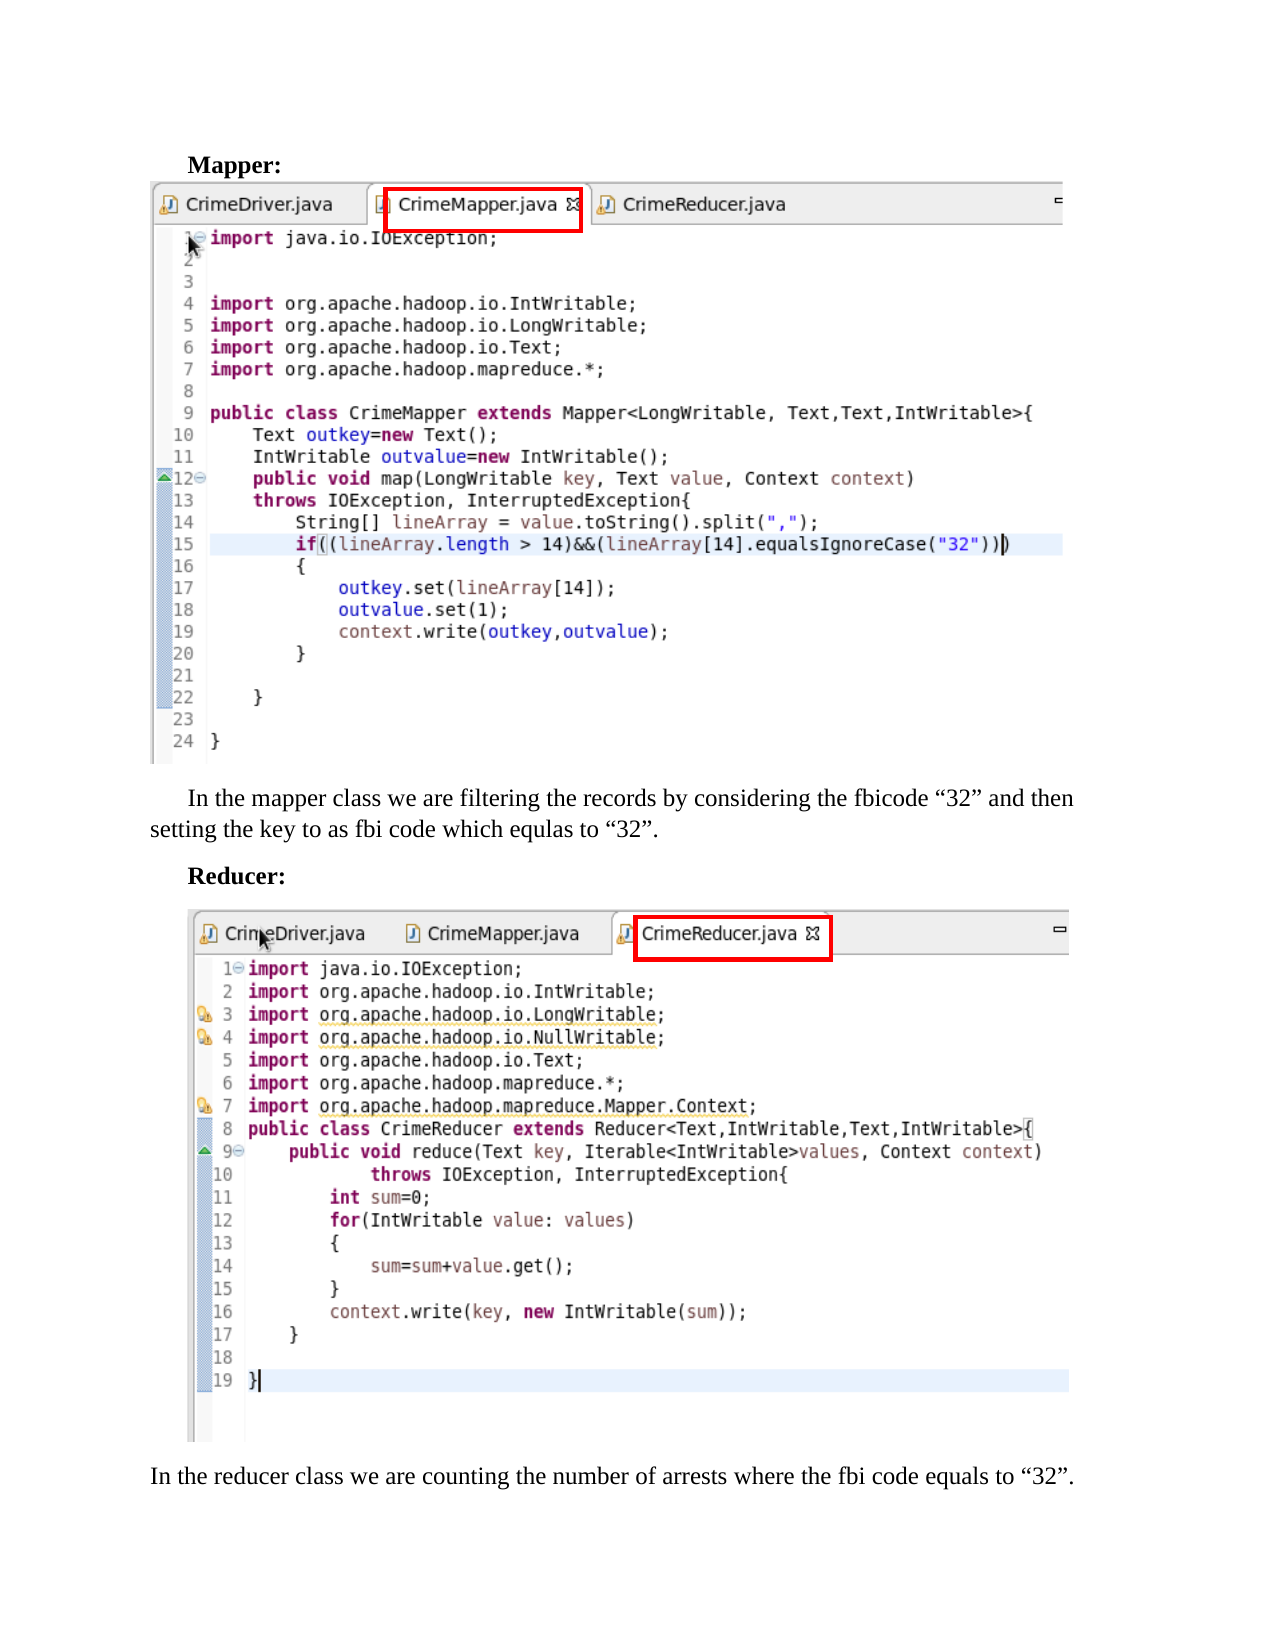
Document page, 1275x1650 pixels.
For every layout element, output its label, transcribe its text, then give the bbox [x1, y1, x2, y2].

text In the reducer class we are counting the number of arrests where the fbi code equals to “32”. [150, 1461, 1125, 1489]
picture [150, 181, 1063, 764]
text Reducer: [150, 861, 1125, 890]
picture [187, 909, 1069, 1442]
text In the mapper class we are filtering the records by considering the fbicode “32” and then setting the key to as fbi code which equlas to “32”. [150, 783, 1125, 842]
